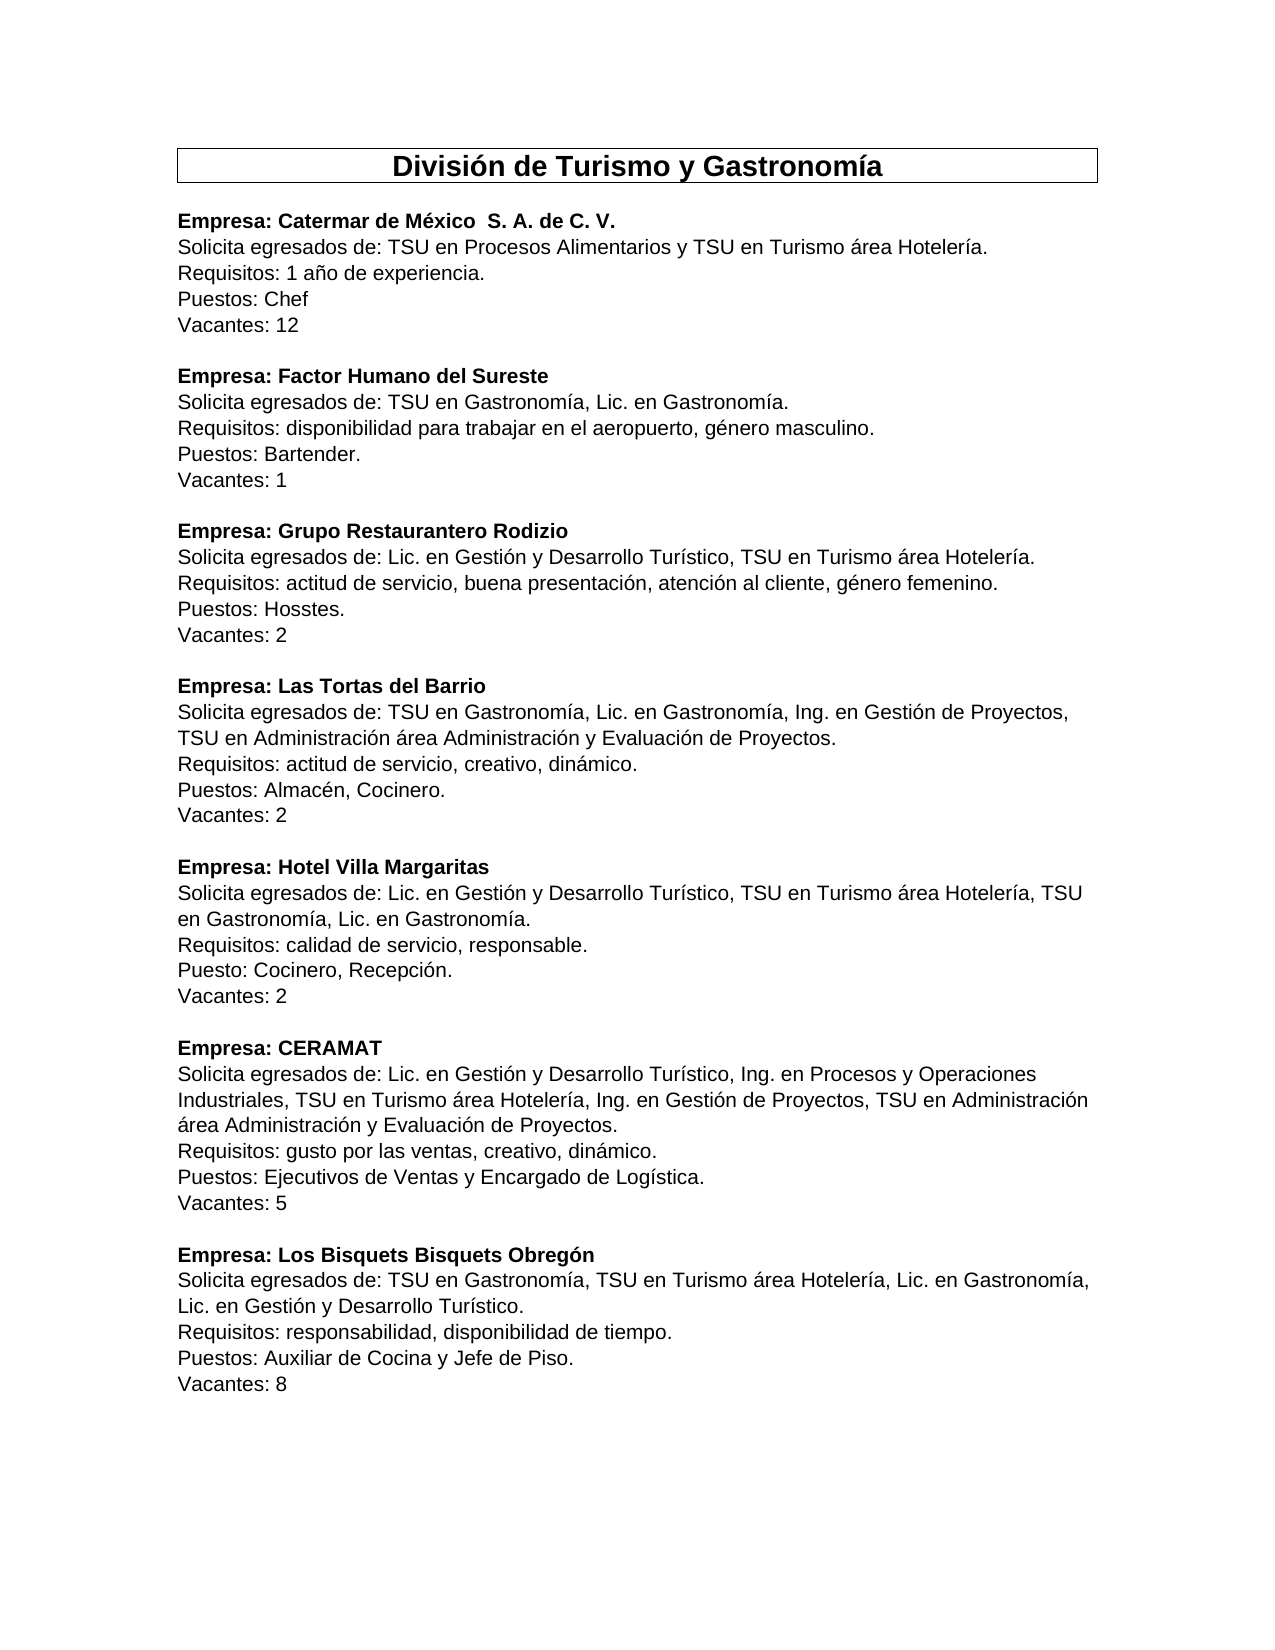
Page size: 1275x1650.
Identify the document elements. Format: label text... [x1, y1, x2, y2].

text Empresa: Las Tortas del Barrio [177, 674, 1098, 698]
text Vacantes: 12 [177, 312, 1098, 336]
text Empresa: Factor Humano del Sureste [177, 364, 1098, 388]
text Puestos: Ejecutivos de Ventas y Encargado de Logística. [177, 1165, 1098, 1189]
text Requisitos: calidad de servicio, responsable. [177, 932, 1098, 956]
text Requisitos: actitud de servicio, buena presentación, atención al cliente, género femenino. [177, 571, 1098, 595]
text Puesto: Cocinero, Recepción. [177, 958, 1098, 982]
text Requisitos: actitud de servicio, creativo, dinámico. [177, 752, 1098, 776]
text Puestos: Chef [177, 287, 1098, 311]
text Empresa: Hotel Villa Margaritas [177, 855, 1098, 879]
text Requisitos: gusto por las ventas, creativo, dinámico. [177, 1139, 1098, 1163]
text Solicita egresados de: TSU en Gastronomía, TSU en Turismo área Hotelería, Lic. en Gastronomía, Lic. en Gestión y Desarrollo Turístico. [177, 1268, 1098, 1318]
text Puestos: Bartender. [177, 442, 1098, 466]
text Vacantes: 2 [177, 622, 1098, 646]
text Empresa: Grupo Restaurantero Rodizio [177, 519, 1098, 543]
text Empresa: Los Bisquets Bisquets Obregón [177, 1242, 1098, 1266]
text Solicita egresados de: TSU en Procesos Alimentarios y TSU en Turismo área Hotelería. [177, 235, 1098, 259]
text Requisitos: disponibilidad para trabajar en el aeropuerto, género masculino. [177, 416, 1098, 440]
text Puestos: Auxiliar de Cocina y Jefe de Piso. [177, 1346, 1098, 1370]
text Vacantes: 2 [177, 984, 1098, 1008]
text Vacantes: 1 [177, 467, 1098, 491]
text Requisitos: responsabilidad, disponibilidad de tiempo. [177, 1320, 1098, 1344]
text Vacantes: 8 [177, 1372, 1098, 1396]
text Empresa: CERAMAT [177, 1036, 1098, 1060]
text Solicita egresados de: TSU en Gastronomía, Lic. en Gastronomía. [177, 390, 1098, 414]
text Solicita egresados de: TSU en Gastronomía, Lic. en Gastronomía, Ing. en Gestión de Proyectos, TSU en Administración área Administración y Evaluación de Proyectos. [177, 700, 1098, 750]
text Solicita egresados de: Lic. en Gestión y Desarrollo Turístico, TSU en Turismo área Hotelería. [177, 545, 1098, 569]
text Vacantes: 2 [177, 803, 1098, 827]
text Solicita egresados de: Lic. en Gestión y Desarrollo Turístico, TSU en Turismo área Hotelería, TSU en Gastronomía, Lic. en Gastronomía. [177, 881, 1098, 931]
table_header División de Turismo y Gastronomía [178, 149, 1097, 182]
text Vacantes: 5 [177, 1191, 1098, 1215]
text Empresa: Catermar de México S. A. de C. V. [177, 209, 1098, 233]
text Puestos: Hosstes. [177, 597, 1098, 621]
text Requisitos: 1 año de experiencia. [177, 261, 1098, 285]
text Solicita egresados de: Lic. en Gestión y Desarrollo Turístico, Ing. en Procesos y Operaciones Industriales, TSU en Turismo área Hotelería, Ing. en Gestión de Proyectos, TSU en Administración área Administración y Evaluación de Proyectos. [177, 1062, 1098, 1137]
text Puestos: Almacén, Cocinero. [177, 777, 1098, 801]
